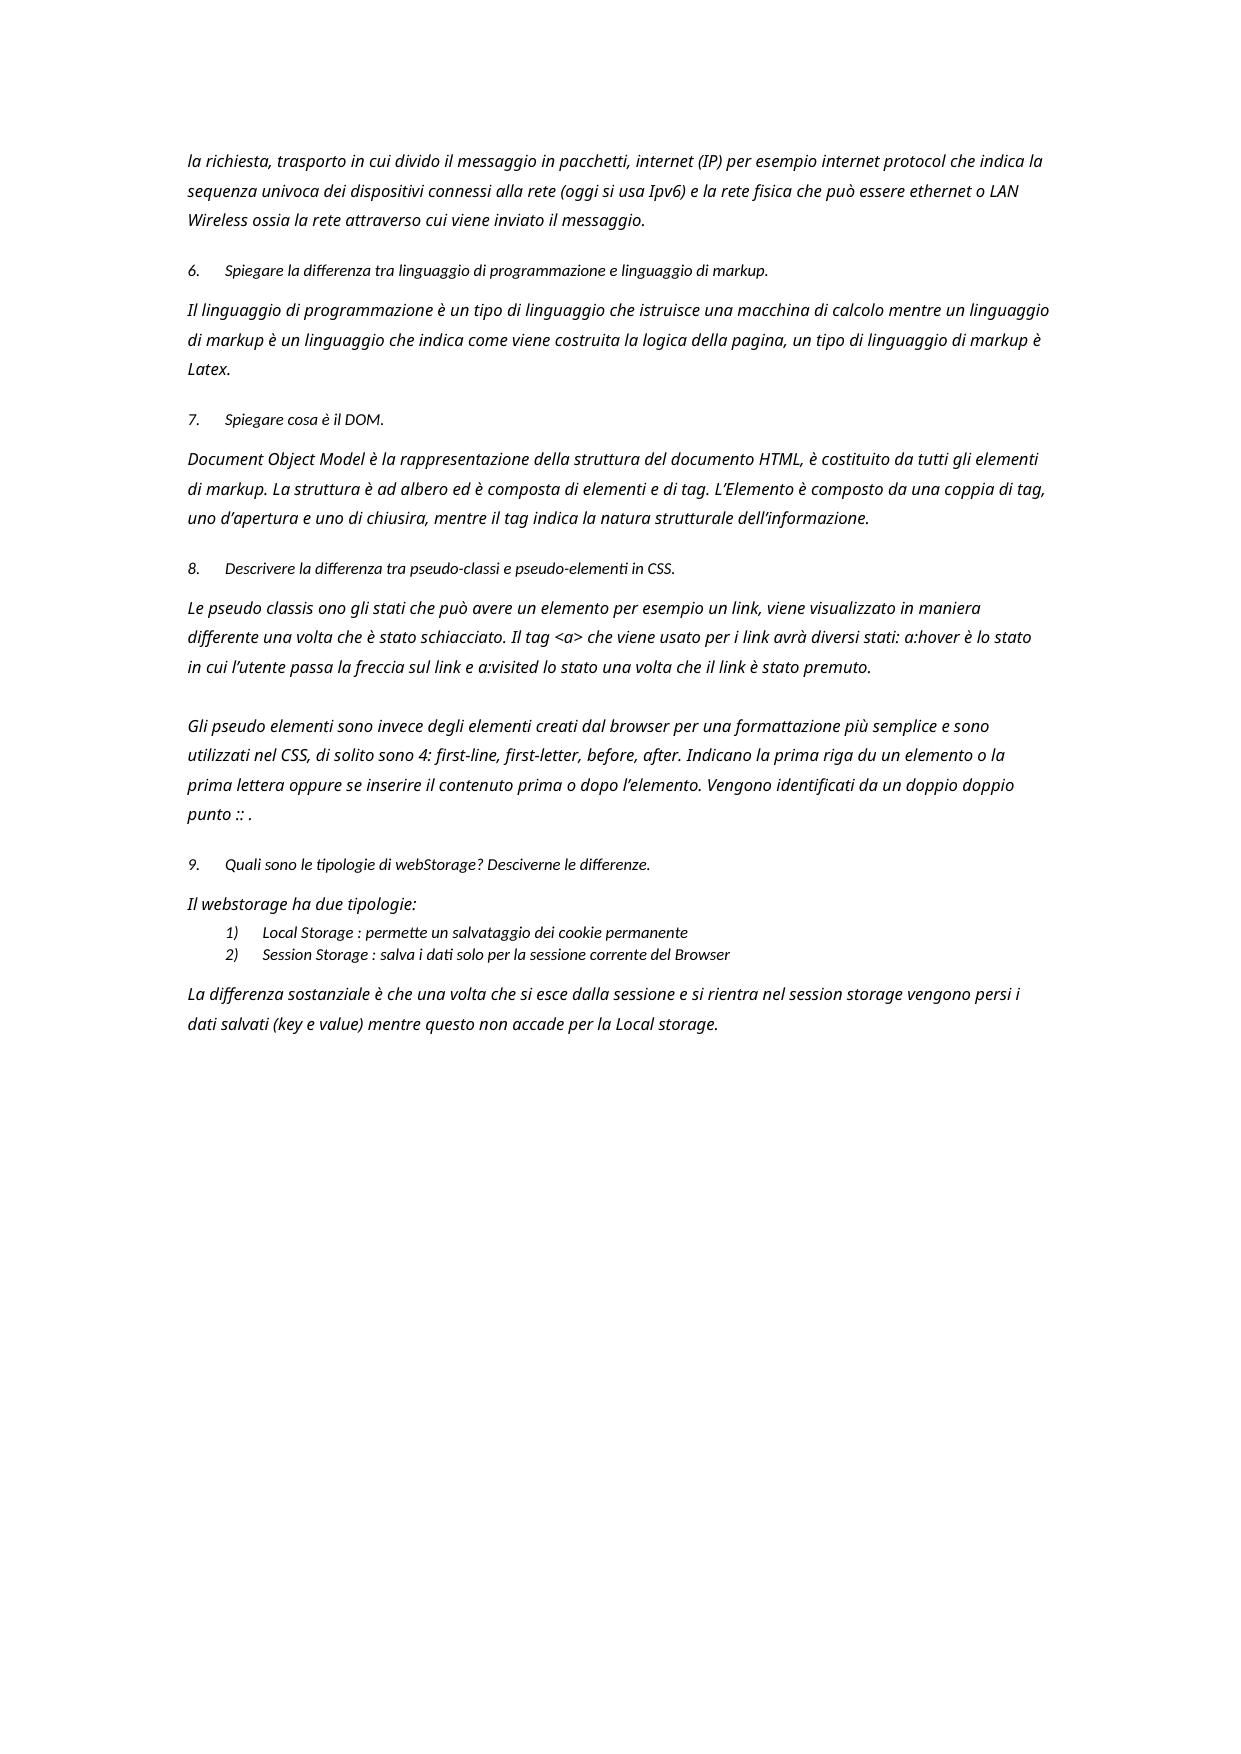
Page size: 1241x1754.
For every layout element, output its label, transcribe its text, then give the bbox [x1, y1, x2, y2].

text Il webstorage ha due tipologie: [187, 893, 1053, 916]
list Spiegare la differenza tra linguaggio di programmazione e linguaggio di markup. [187, 260, 1053, 281]
list Spiegare cosa è il DOM. [187, 409, 1053, 429]
text Il linguaggio di programmazione è un tipo di linguaggio che istruisce una macchina di calcolo mentre un linguaggio di markup è un linguaggio che indica come viene costruita la logica della pagina, un tipo di linguaggio di markup è Latex. [187, 299, 1053, 381]
list Session Storage : salva i dati solo per la sessione corrente del Browser [225, 944, 1053, 964]
text Gli pseudo elementi sono invece degli elementi creati dal browser per una formattazione più semplice e sono utilizzati nel CSS, di solito sono 4: first-line, first-letter, before, after. Indicano la prima riga du un elemento o la prima lettera oppure se inserire il contenuto prima o dopo l’elemento. Vengono identificati da un doppio doppio punto :: . [187, 714, 1053, 826]
list Quali sono le tipologie di webStorage? Desciverne le differenze. [187, 854, 1053, 874]
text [187, 150, 1053, 232]
text Document Object Model è la rappresentazione della struttura del documento HTML, è costituito da tutti gli elementi di markup. La struttura è ad albero ed è composta di elementi e di tag. L’Elemento è composto da una coppia di tag, uno d’apertura e uno di chiusira, mentre il tag indica la natura strutturale dell’informazione. [187, 448, 1053, 529]
text La differenza sostanziale è che una volta che si esce dalla sessione e si rientra nel session storage vengono persi i dati salvati (key e value) mentre questo non accade per la Local storage. [187, 983, 1053, 1035]
text Le pseudo classis ono gli stati che può avere un elemento per esempio un link, viene visualizzato in maniera differente una volta che è stato schiacciato. Il tag <a> che viene usato per i link avrà diversi stati: a:hover è lo stato in cui l’utente passa la freccia sul link e a:visited lo stato una volta che il link è stato premuto. [187, 597, 1053, 678]
list Descrivere la differenza tra pseudo-classi e pseudo-elementi in CSS. [187, 558, 1053, 578]
list Local Storage : permette un salvataggio dei cookie permanente [225, 922, 1053, 943]
